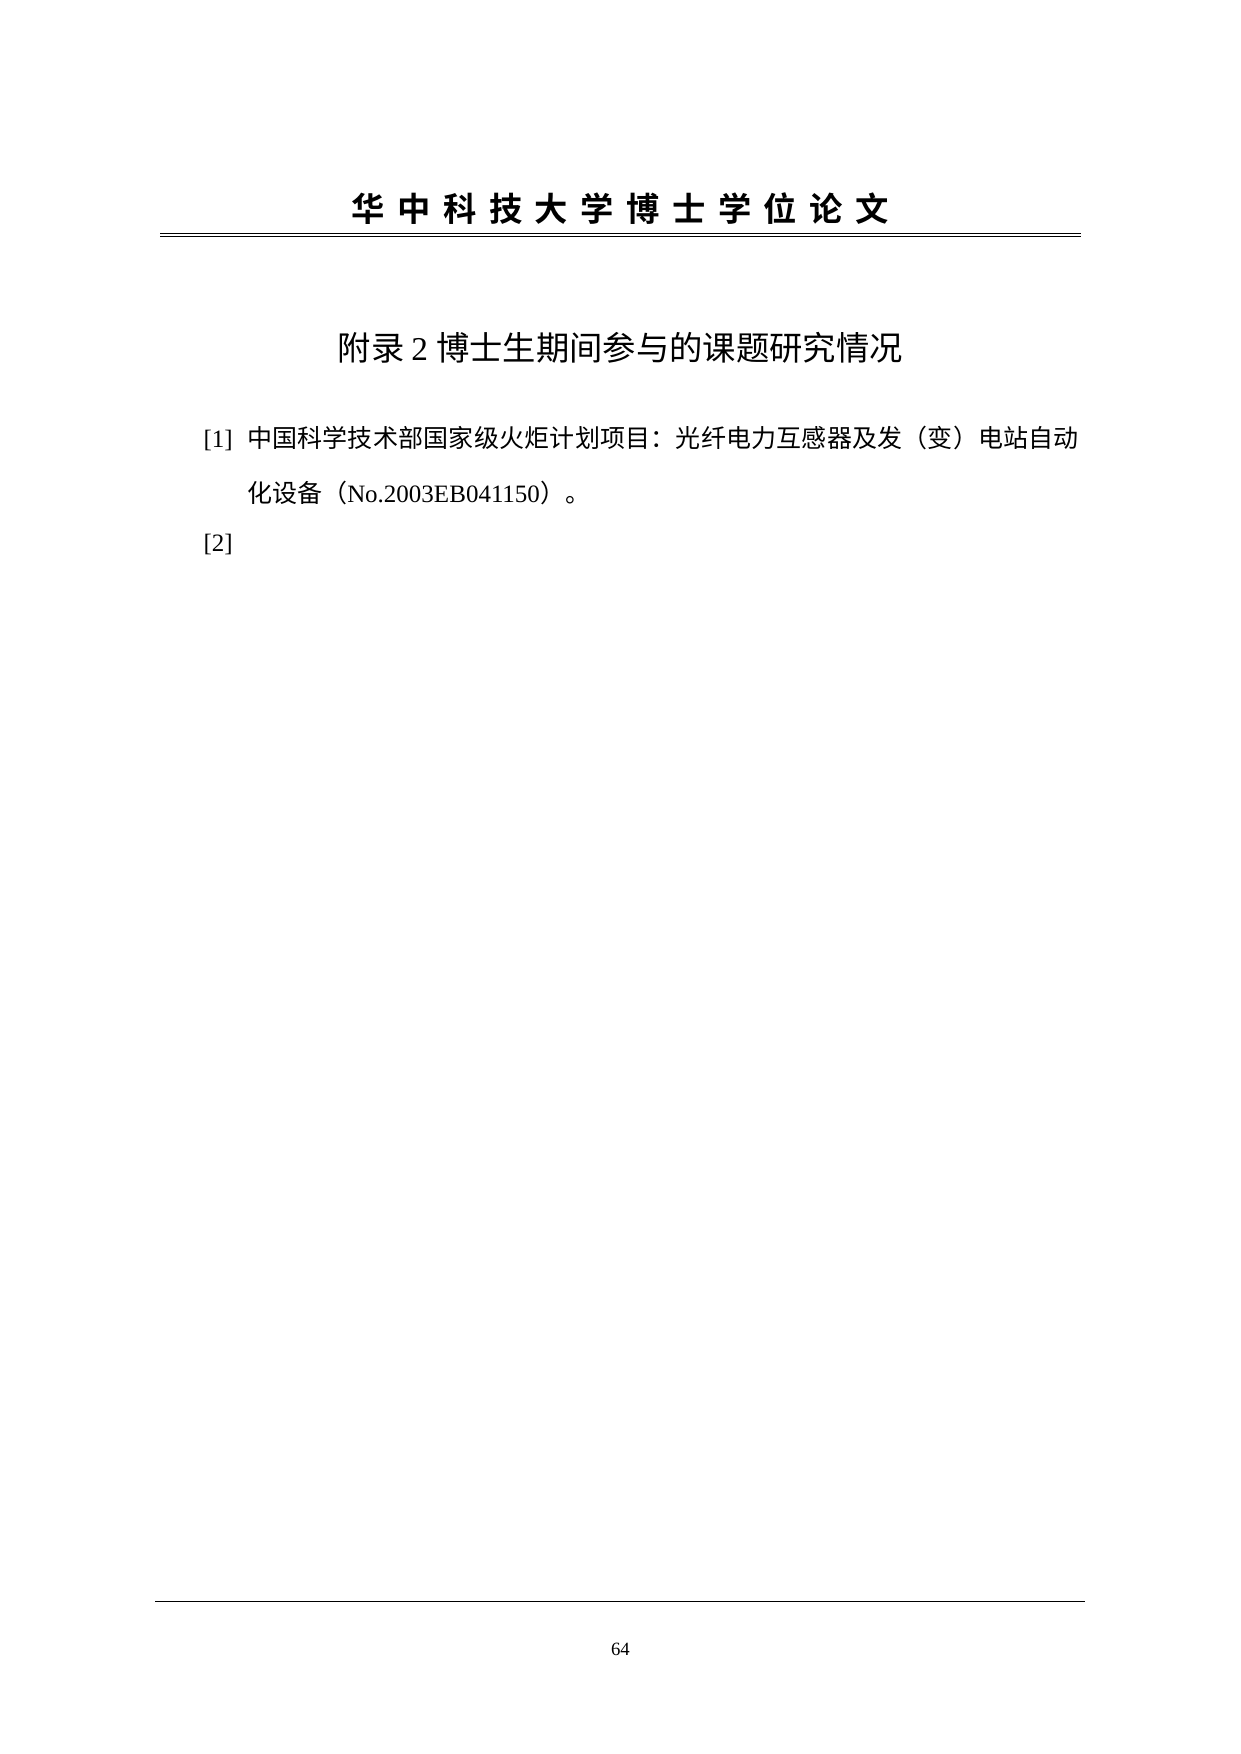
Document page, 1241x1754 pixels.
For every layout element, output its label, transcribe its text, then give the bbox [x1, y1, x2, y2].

subtitle 附录2 博士生期间参与的课题研究情况 [159, 322, 1081, 370]
list 中国科学技术部国家级火炬计划项目：光纤电力互感器及发（变）电站自动化设备（No.2003EB041150）。 [203, 419, 1081, 509]
